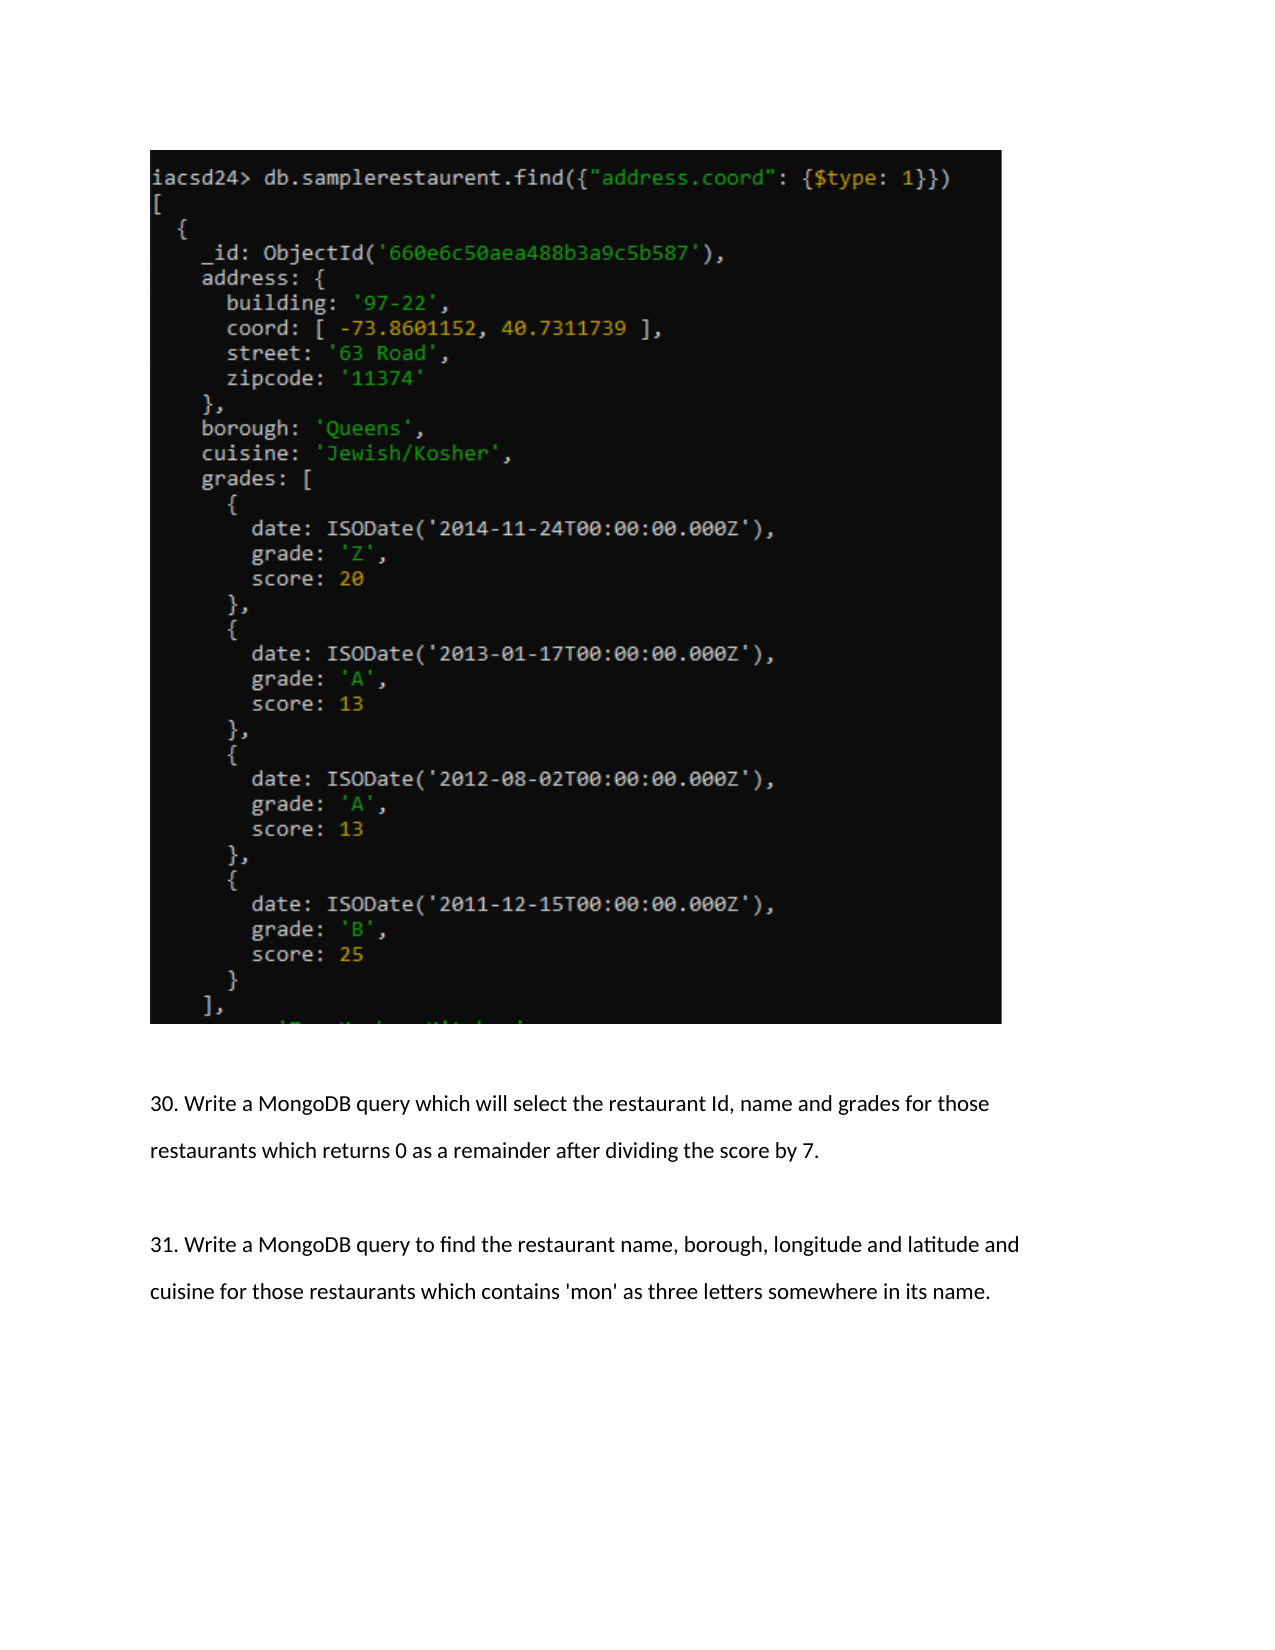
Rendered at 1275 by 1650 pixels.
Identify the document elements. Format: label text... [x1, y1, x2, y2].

text 30. Write a MongoDB query which will select the restaurant Id, name and grades for those [150, 1089, 1125, 1117]
text restaurants which returns 0 as a remainder after dividing the score by 7. [150, 1136, 1125, 1164]
text 31. Write a MongoDB query to find the restaurant name, borough, longitude and latitude and [150, 1230, 1125, 1258]
text cuisine for those restaurants which contains 'mon' as three letters somewhere in its name. [150, 1277, 1125, 1305]
picture [150, 150, 1002, 1024]
